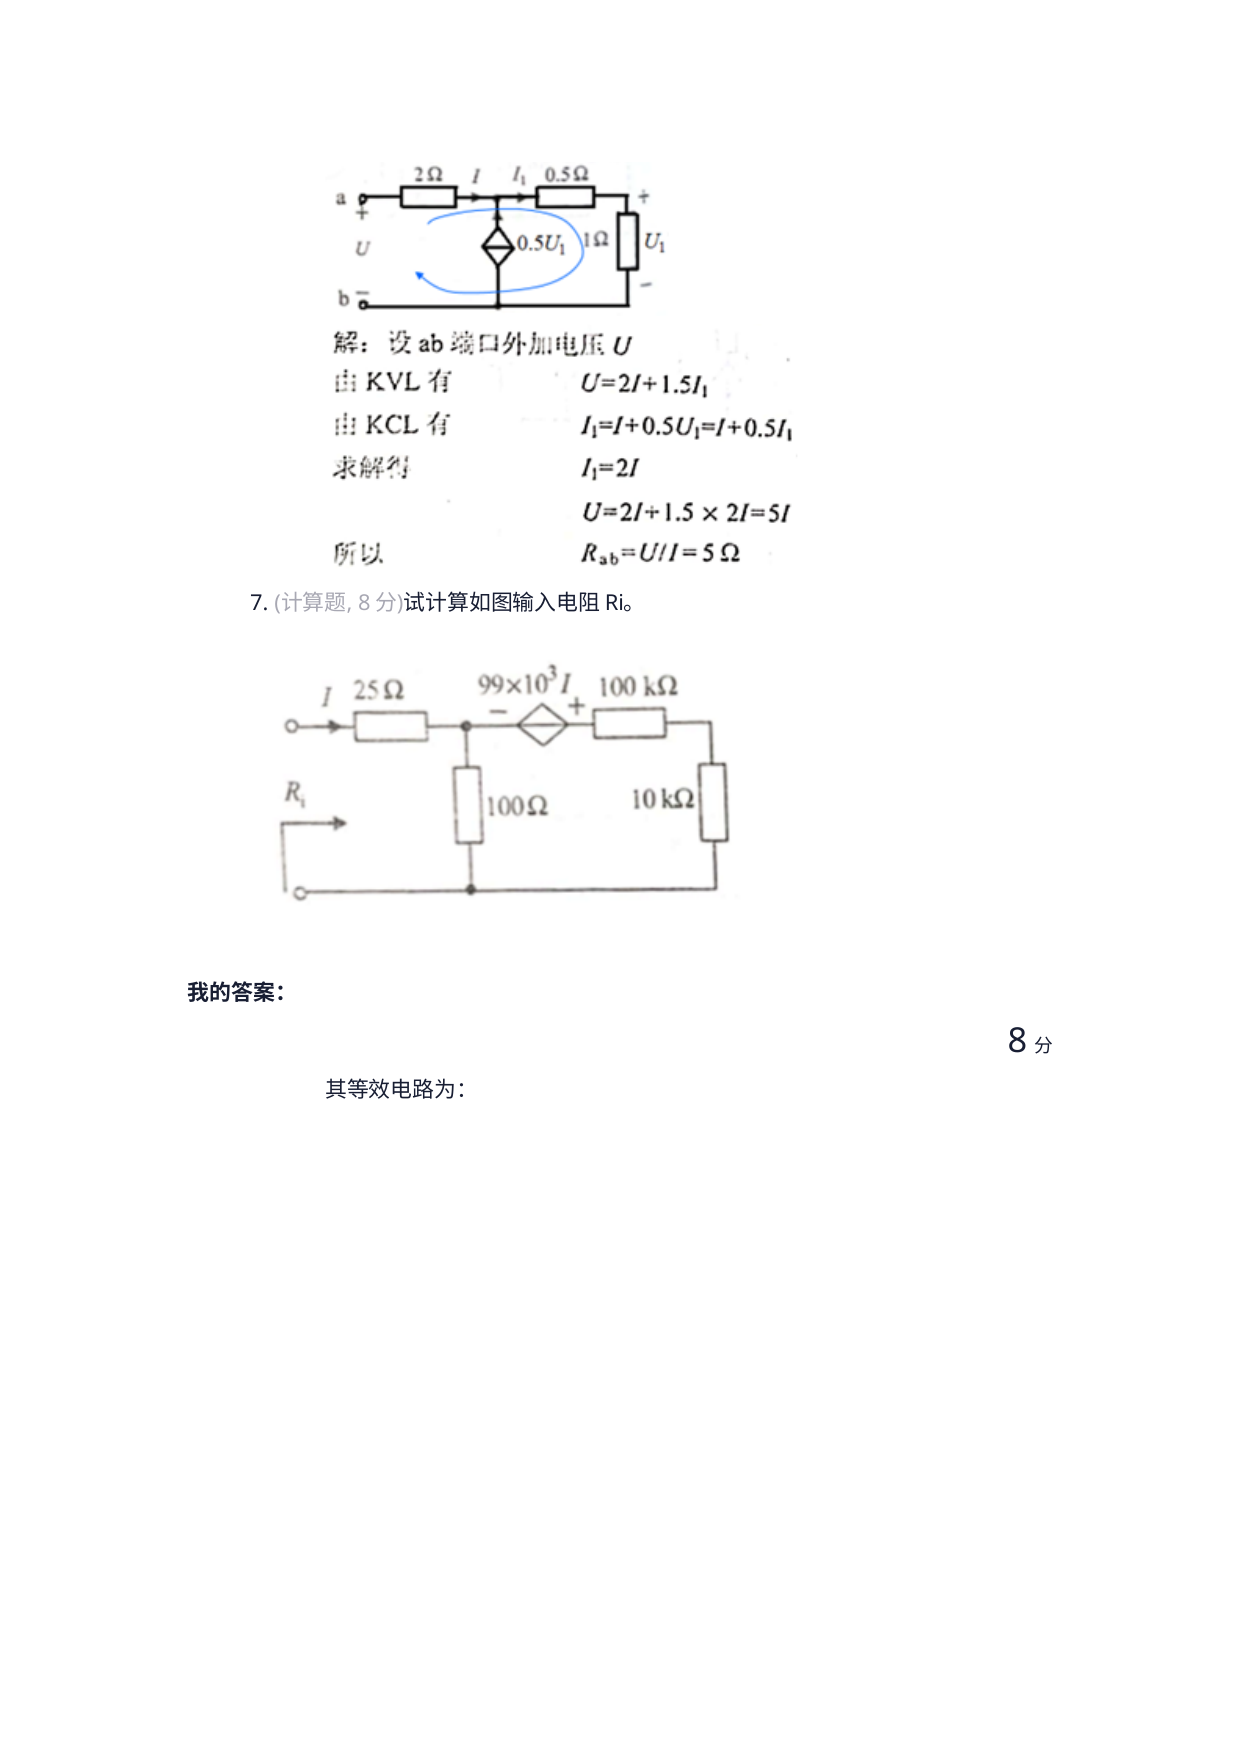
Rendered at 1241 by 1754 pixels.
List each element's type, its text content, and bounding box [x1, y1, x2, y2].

picture [325, 162, 669, 316]
picture [325, 324, 798, 573]
text 其等效电路为： [325, 1072, 1053, 1104]
text 7. (计算题, 8分)试计算如图输入电阻Ri。 [250, 584, 990, 649]
picture [250, 649, 766, 924]
text 8分 [187, 1007, 1053, 1072]
text 我的答案： [187, 974, 1053, 1007]
